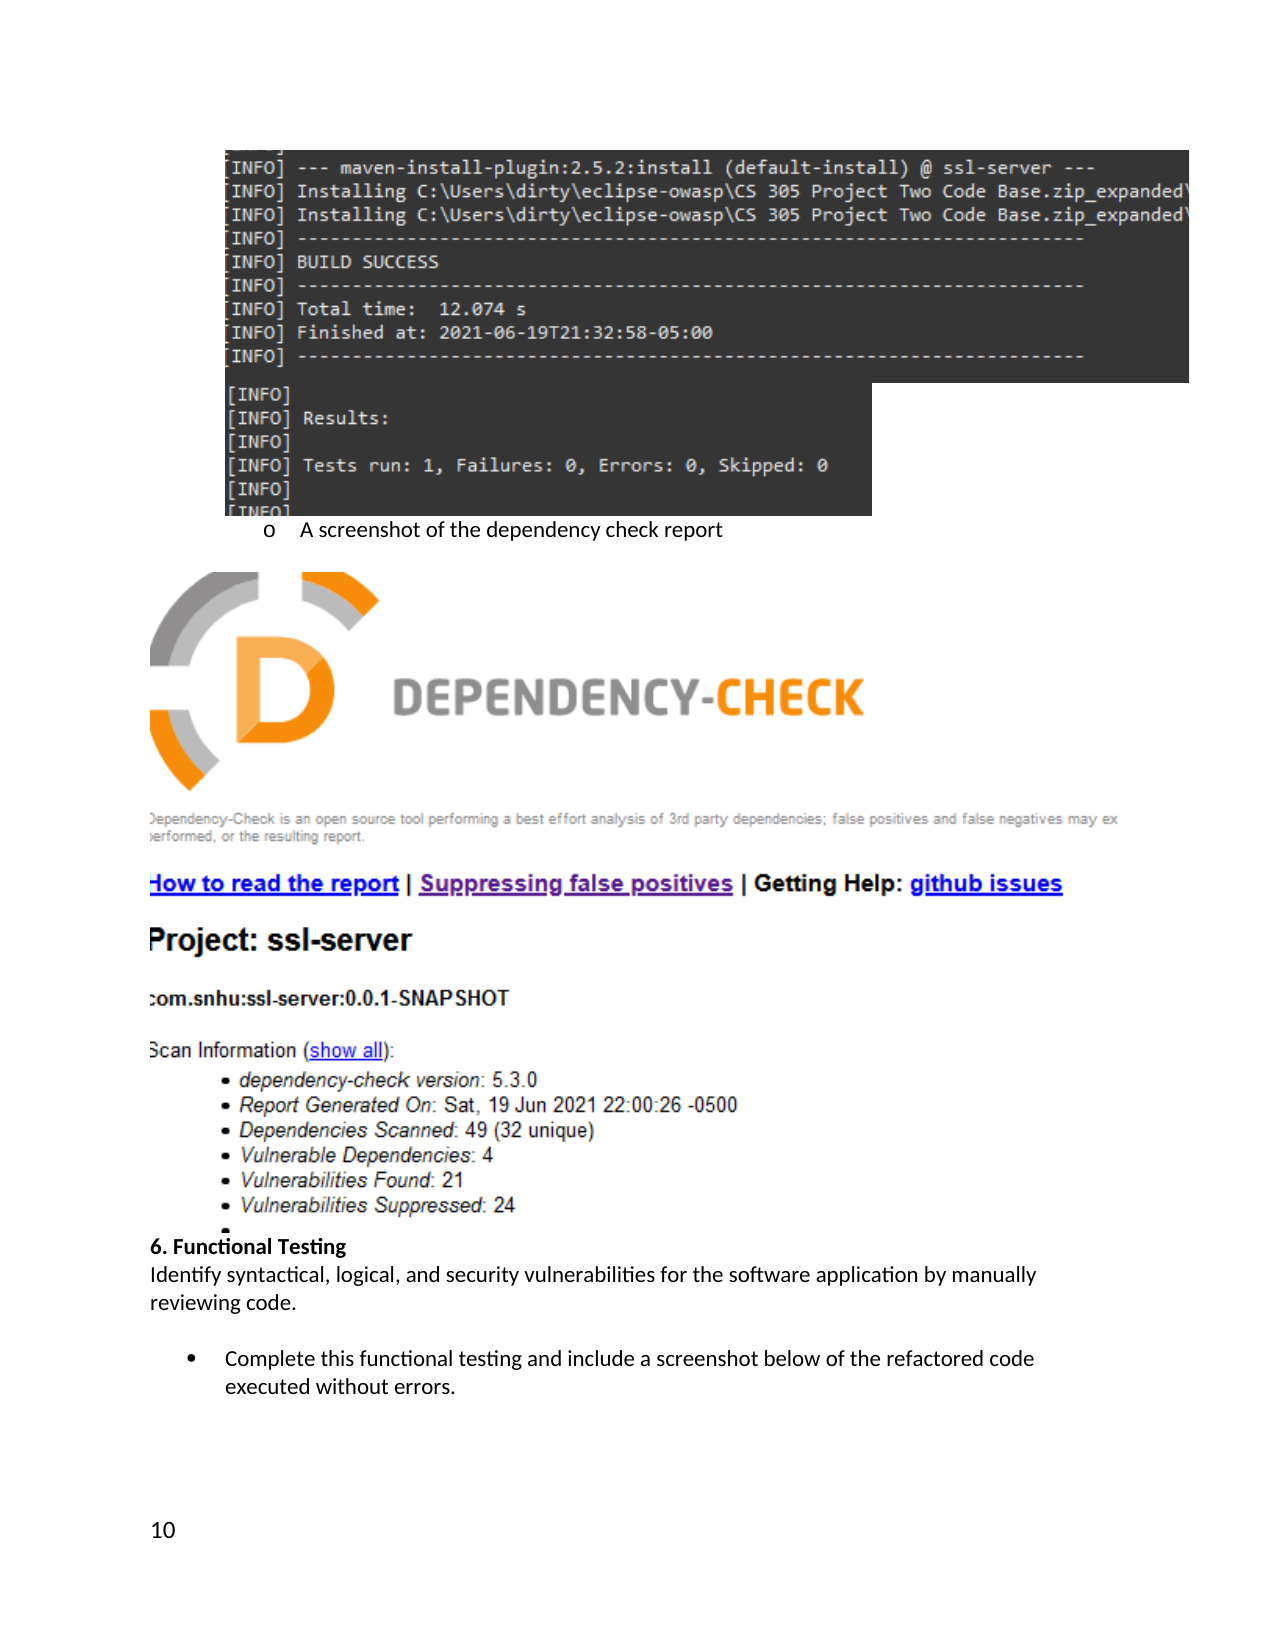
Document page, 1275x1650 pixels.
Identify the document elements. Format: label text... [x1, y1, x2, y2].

picture [225, 150, 1190, 516]
subtitle 6. Functional Testing [150, 1232, 1125, 1260]
picture [150, 572, 1118, 1233]
list Complete this functional testing and include a screenshot below of the refactored code executed without errors. [187, 1344, 1125, 1400]
text Identify syntactical, logical, and security vulnerabilities for the software application by manually reviewing code. [150, 1260, 1125, 1316]
list A screenshot of the dependency check report [262, 516, 1125, 545]
